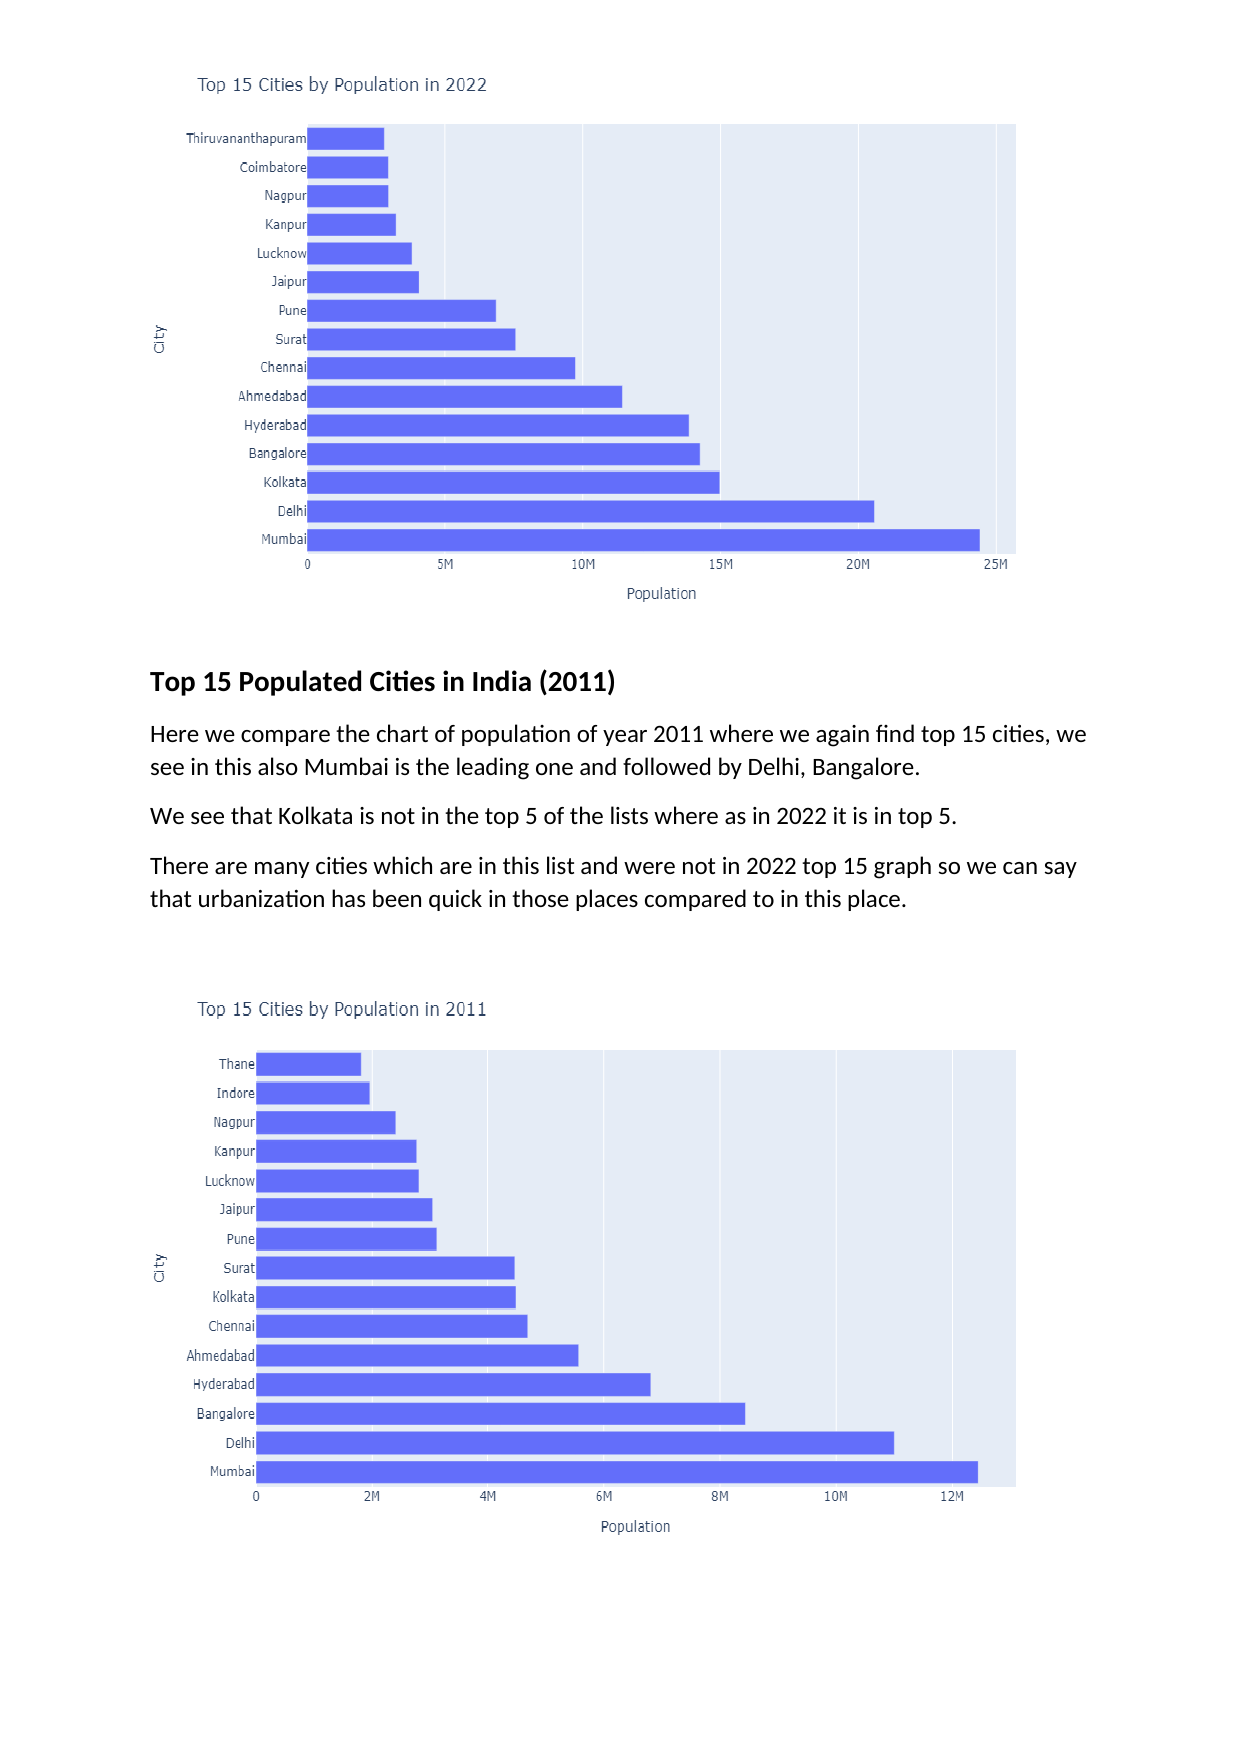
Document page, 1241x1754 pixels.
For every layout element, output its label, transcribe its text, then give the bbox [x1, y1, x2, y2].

text There are many cities which are in this list and were not in 2022 top 15 graph so we can say that urbanization has been quick in those places compared to in this place. [150, 850, 1090, 913]
text Top 15 Populated Cities in India (2011) [150, 663, 1090, 698]
text Here we compare the chart of population of year 2011 where we again find top 15 cities, we see in this also Mumbai is the leading one and followed by Delhi, Bangalore. [150, 718, 1090, 781]
picture [150, 59, 1091, 644]
text We see that Kolkata is not in the top 5 of the lists where as in 2022 it is in top 5. [150, 801, 1090, 831]
picture [150, 982, 1091, 1578]
